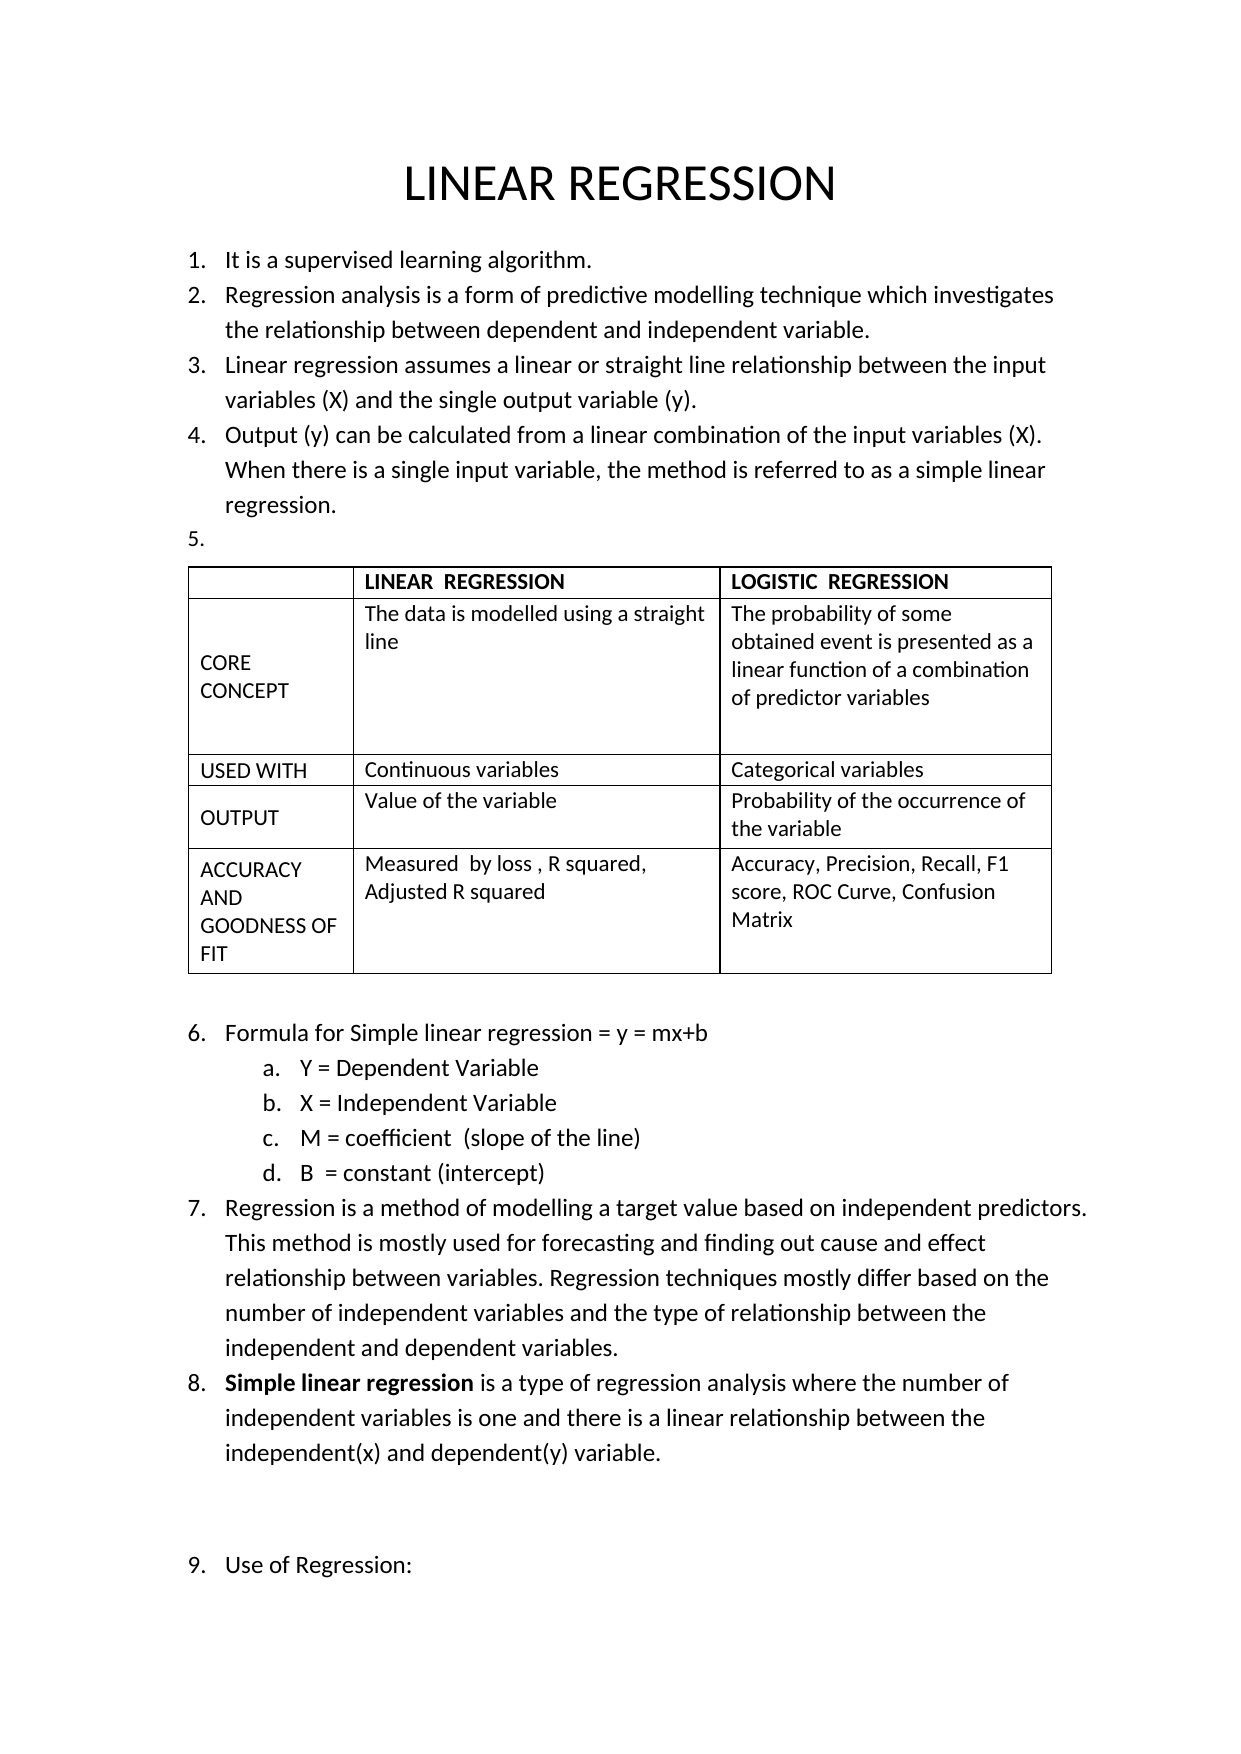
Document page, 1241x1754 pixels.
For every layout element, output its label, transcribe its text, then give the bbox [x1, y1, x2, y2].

table_cell The data is modelled using a straight line [354, 599, 719, 754]
table_cell USED WITH [189, 755, 353, 785]
table_cell ACCURACY AND GOODNESS OF FIT [189, 849, 353, 973]
list Formula for Simple linear regression = y = mx+b [187, 1017, 1090, 1048]
table_cell Measured by loss , R squared, Adjusted R squared [354, 849, 719, 973]
table_cell OUTPUT [189, 786, 353, 848]
table_cell Continuous variables [354, 755, 719, 785]
table_cell The probability of some obtained event is presented as a linear function of a combination of predictor variables [721, 599, 1051, 754]
table_cell CORE CONCEPT [189, 599, 353, 754]
table_cell Value of the variable [354, 786, 719, 848]
list Output (y) can be calculated from a linear combination of the input variables (X). When there is a single input variable, the method is referred to as a simple linear regression. [187, 419, 1090, 519]
list Regression is a method of modelling a target value based on independent predictors. This method is mostly used for forecasting and finding out cause and effect relationship between variables. Regression techniques mostly differ based on the number of independent variables and the type of relationship between the independent and dependent variables. [187, 1192, 1090, 1363]
table_cell Probability of the occurrence of the variable [721, 786, 1051, 848]
table_header LINEAR REGRESSION [354, 568, 719, 598]
list It is a supervised learning algorithm. [187, 244, 1090, 274]
text LINEAR REGRESSION [150, 150, 1090, 213]
table_header [189, 568, 353, 598]
list X = Independent Variable [262, 1087, 1090, 1118]
list M = coefficient (slope of the line) [262, 1122, 1090, 1153]
list Use of Regression: [187, 1549, 1090, 1579]
list Regression analysis is a form of predictive modelling technique which investigates the relationship between dependent and independent variable. [187, 279, 1090, 344]
table_cell Categorical variables [721, 755, 1051, 785]
list Linear regression assumes a linear or straight line relationship between the input variables (X) and the single output variable (y). [187, 349, 1090, 414]
list Simple linear regression is a type of regression analysis where the number of independent variables is one and there is a linear relationship between the independent(x) and dependent(y) variable. [187, 1367, 1090, 1468]
list B = constant (intercept) [262, 1157, 1090, 1188]
table_cell Accuracy, Precision, Recall, F1 score, ROC Curve, Confusion Matrix [721, 849, 1051, 973]
list Y = Dependent Variable [262, 1052, 1090, 1083]
table_header LOGISTIC REGRESSION [721, 568, 1051, 598]
